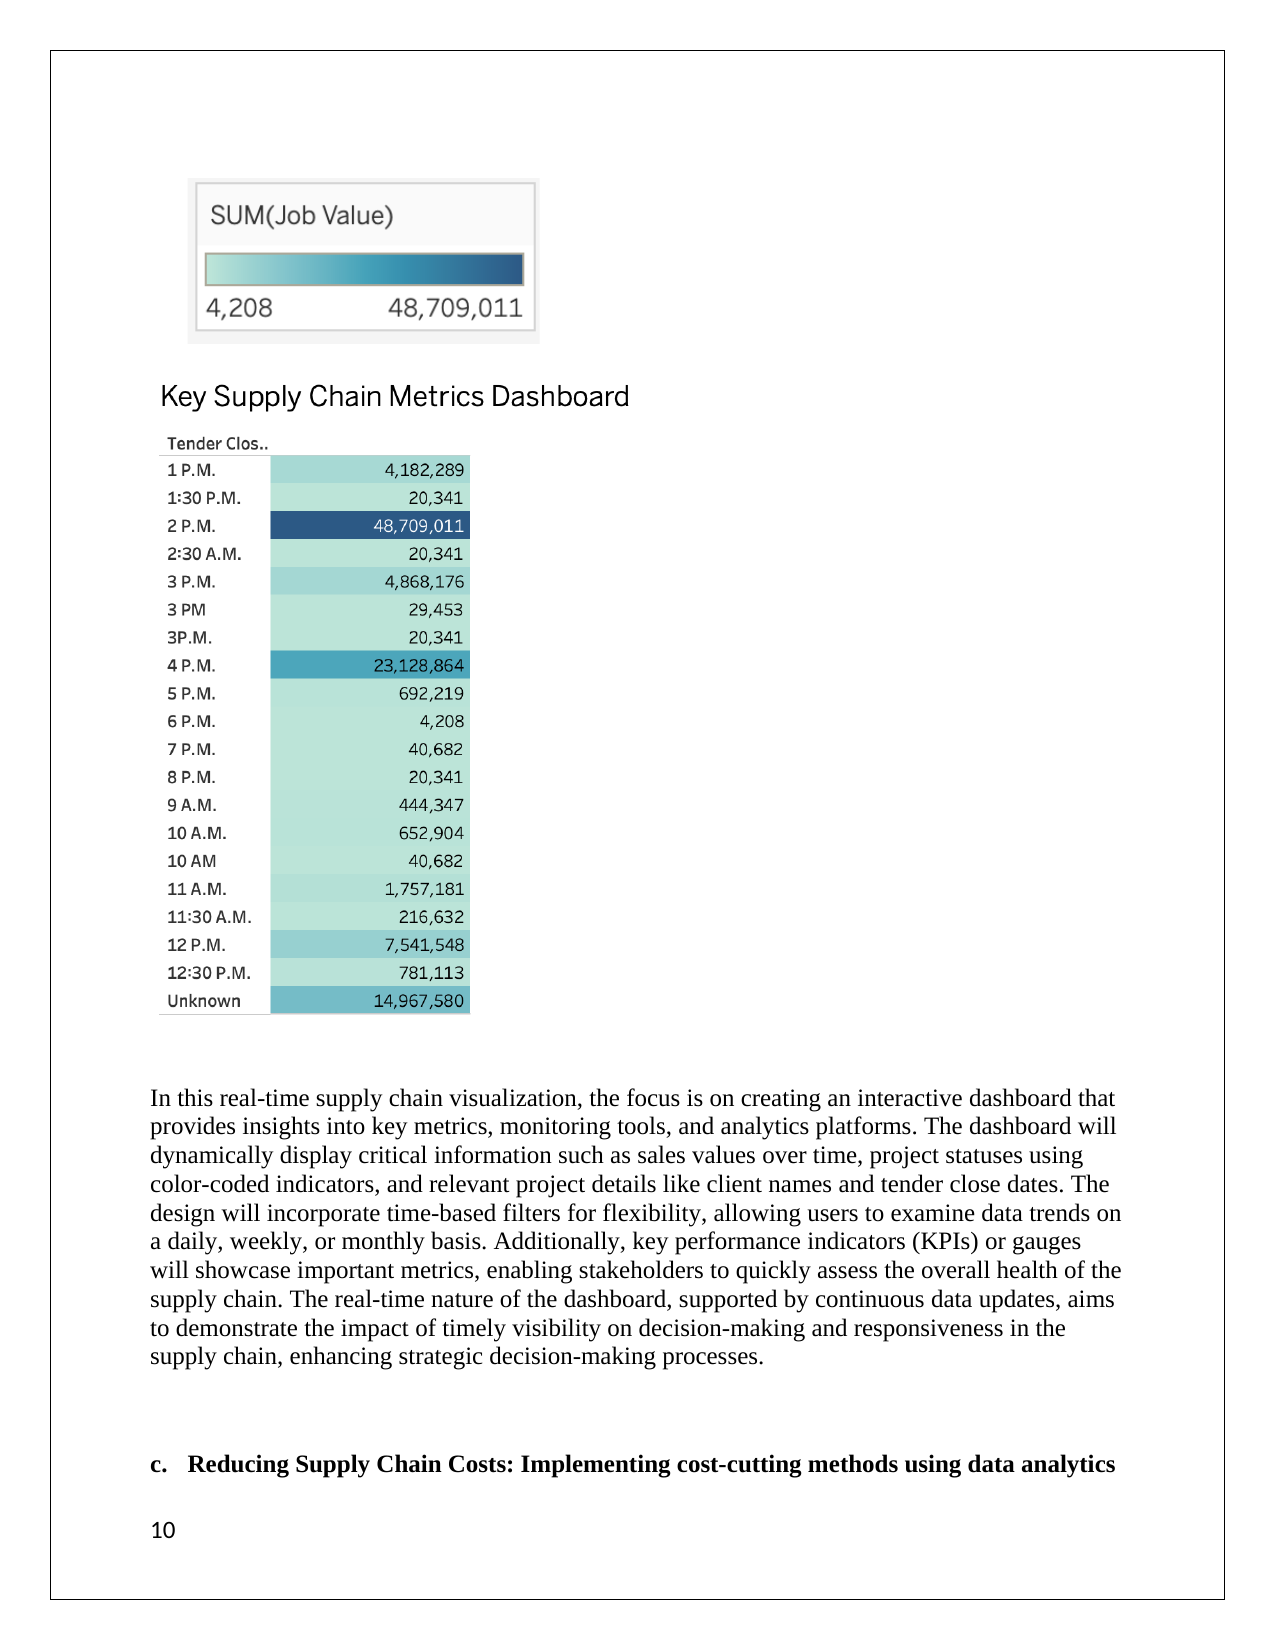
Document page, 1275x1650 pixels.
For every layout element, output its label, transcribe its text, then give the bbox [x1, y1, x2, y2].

text In this real-time supply chain visualization, the focus is on creating an interactive dashboard that provides insights into key metrics, monitoring tools, and analytics platforms. The dashboard will dynamically display critical information such as sales values over time, project statuses using color-coded indicators, and relevant project details like client names and tender close dates. The design will incorporate time-based filters for flexibility, allowing users to examine data trends on a daily, weekly, or monthly basis. Additionally, key performance indicators (KPIs) or gauges will showcase important metrics, enabling stakeholders to quickly assess the overall health of the supply chain. The real-time nature of the dashboard, supported by continuous data updates, aims to demonstrate the impact of timely visibility on decision-making and responsiveness in the supply chain, enhancing strategic decision-making processes. [150, 1083, 1125, 1370]
list Reducing Supply Chain Costs: Implementing cost-cutting methods using data analytics [150, 1449, 1125, 1478]
picture [187, 178, 540, 344]
picture [150, 368, 697, 1058]
